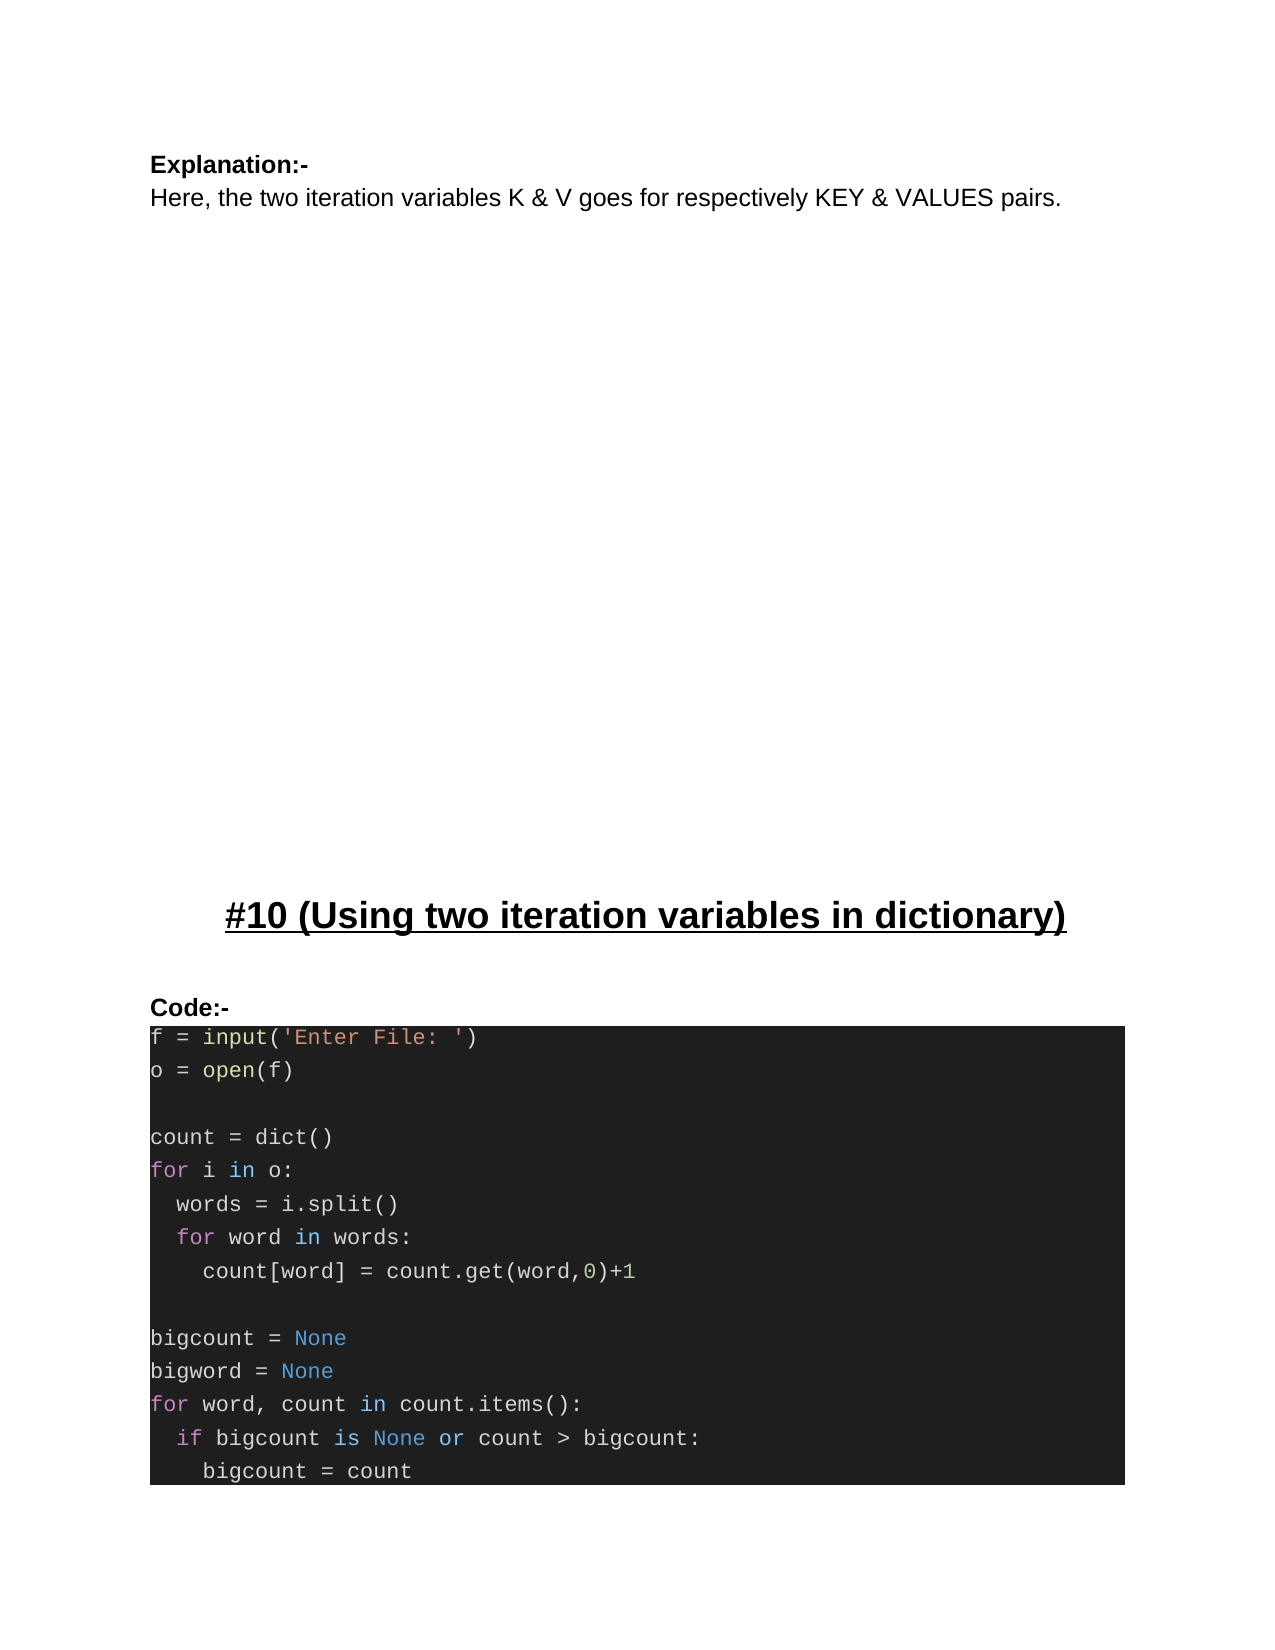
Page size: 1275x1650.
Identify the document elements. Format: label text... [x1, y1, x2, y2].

text Explanation:- [150, 150, 1125, 179]
text for i in o: [150, 1159, 1125, 1184]
text f = input('Enter File: ') [150, 1026, 1125, 1051]
text bigcount = None [150, 1327, 1125, 1352]
text count[word] = count.get(word,0)+1 [150, 1260, 1125, 1285]
text Here, the two iteration variables K & V goes for respectively KEY & VALUES pairs. [150, 183, 1125, 212]
text bigcount = count [150, 1461, 1125, 1485]
text for word in words: [150, 1226, 1125, 1251]
text words = i.split() [150, 1193, 1125, 1218]
text Code:- [150, 993, 1125, 1022]
text for word, count in count.items(): [150, 1394, 1125, 1418]
text count = dict() [150, 1126, 1125, 1151]
text if bigcount is None or count > bigcount: [150, 1427, 1125, 1452]
text o = open(f) [150, 1059, 1125, 1084]
text bigword = None [150, 1360, 1125, 1385]
text #10 (Using two iteration variables in dictionary) [150, 894, 1125, 937]
